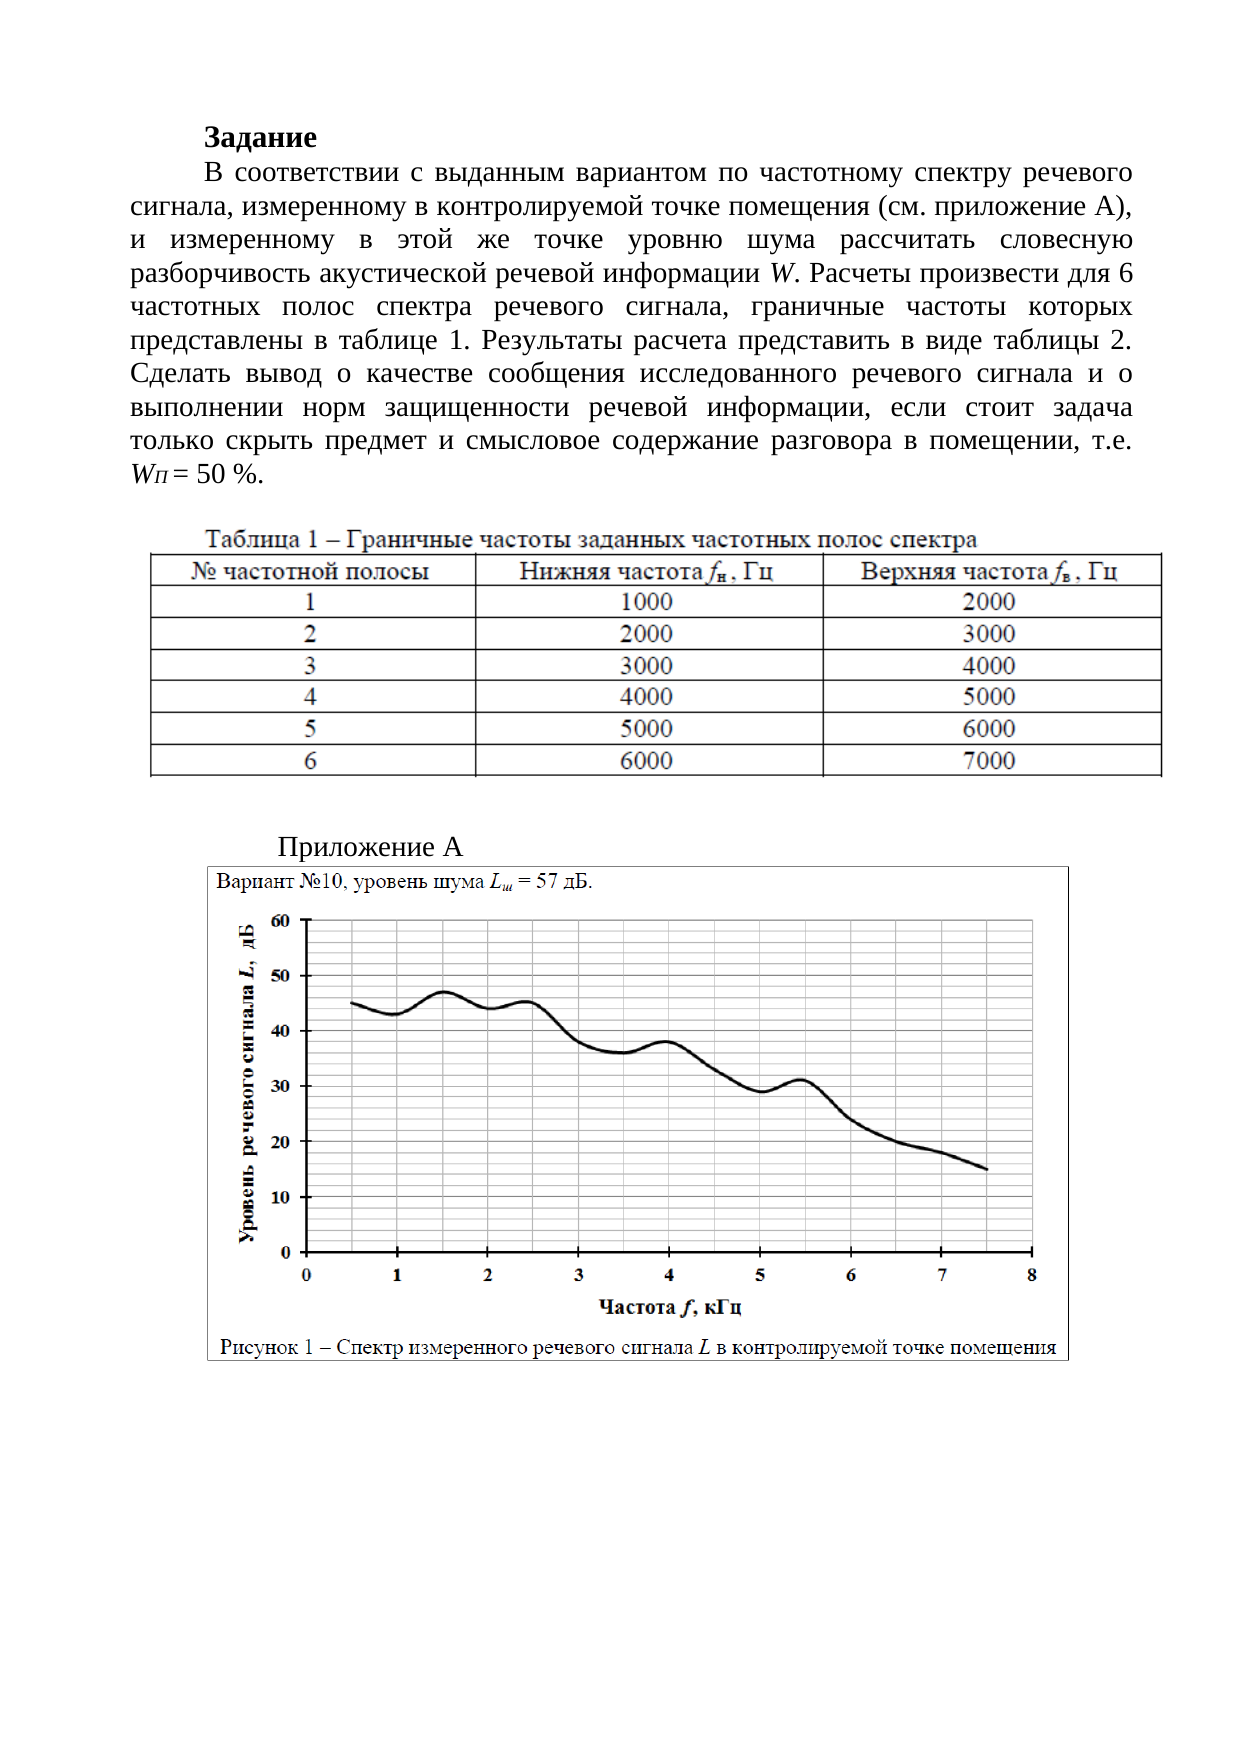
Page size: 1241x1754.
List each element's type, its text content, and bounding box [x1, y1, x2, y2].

subtitle Задание [130, 118, 1134, 154]
picture [203, 862, 1075, 1365]
text Приложение А [204, 829, 1134, 863]
text В соответствии с выданным вариантом по частотному спектру речевого сигнала, измеренному в контролируемой точке помещения (см. приложение А), и измеренному в этой же точке уровню шума рассчитать словесную разборчивость акустической речевой информации W. Расчеты произвести для 6 частотных полос спектра речевого сигнала, граничные частоты которых представлены в таблице 1. Результаты расчета представить в виде таблицы 2. Сделать вывод о качестве сообщения исследованного речевого сигнала и о выполнении норм защищенности речевой информации, если стоит задача только скрыть предмет и смысловое содержание разговора в помещении, т.е. WП = 50 %. [130, 154, 1134, 489]
picture [129, 523, 1188, 796]
